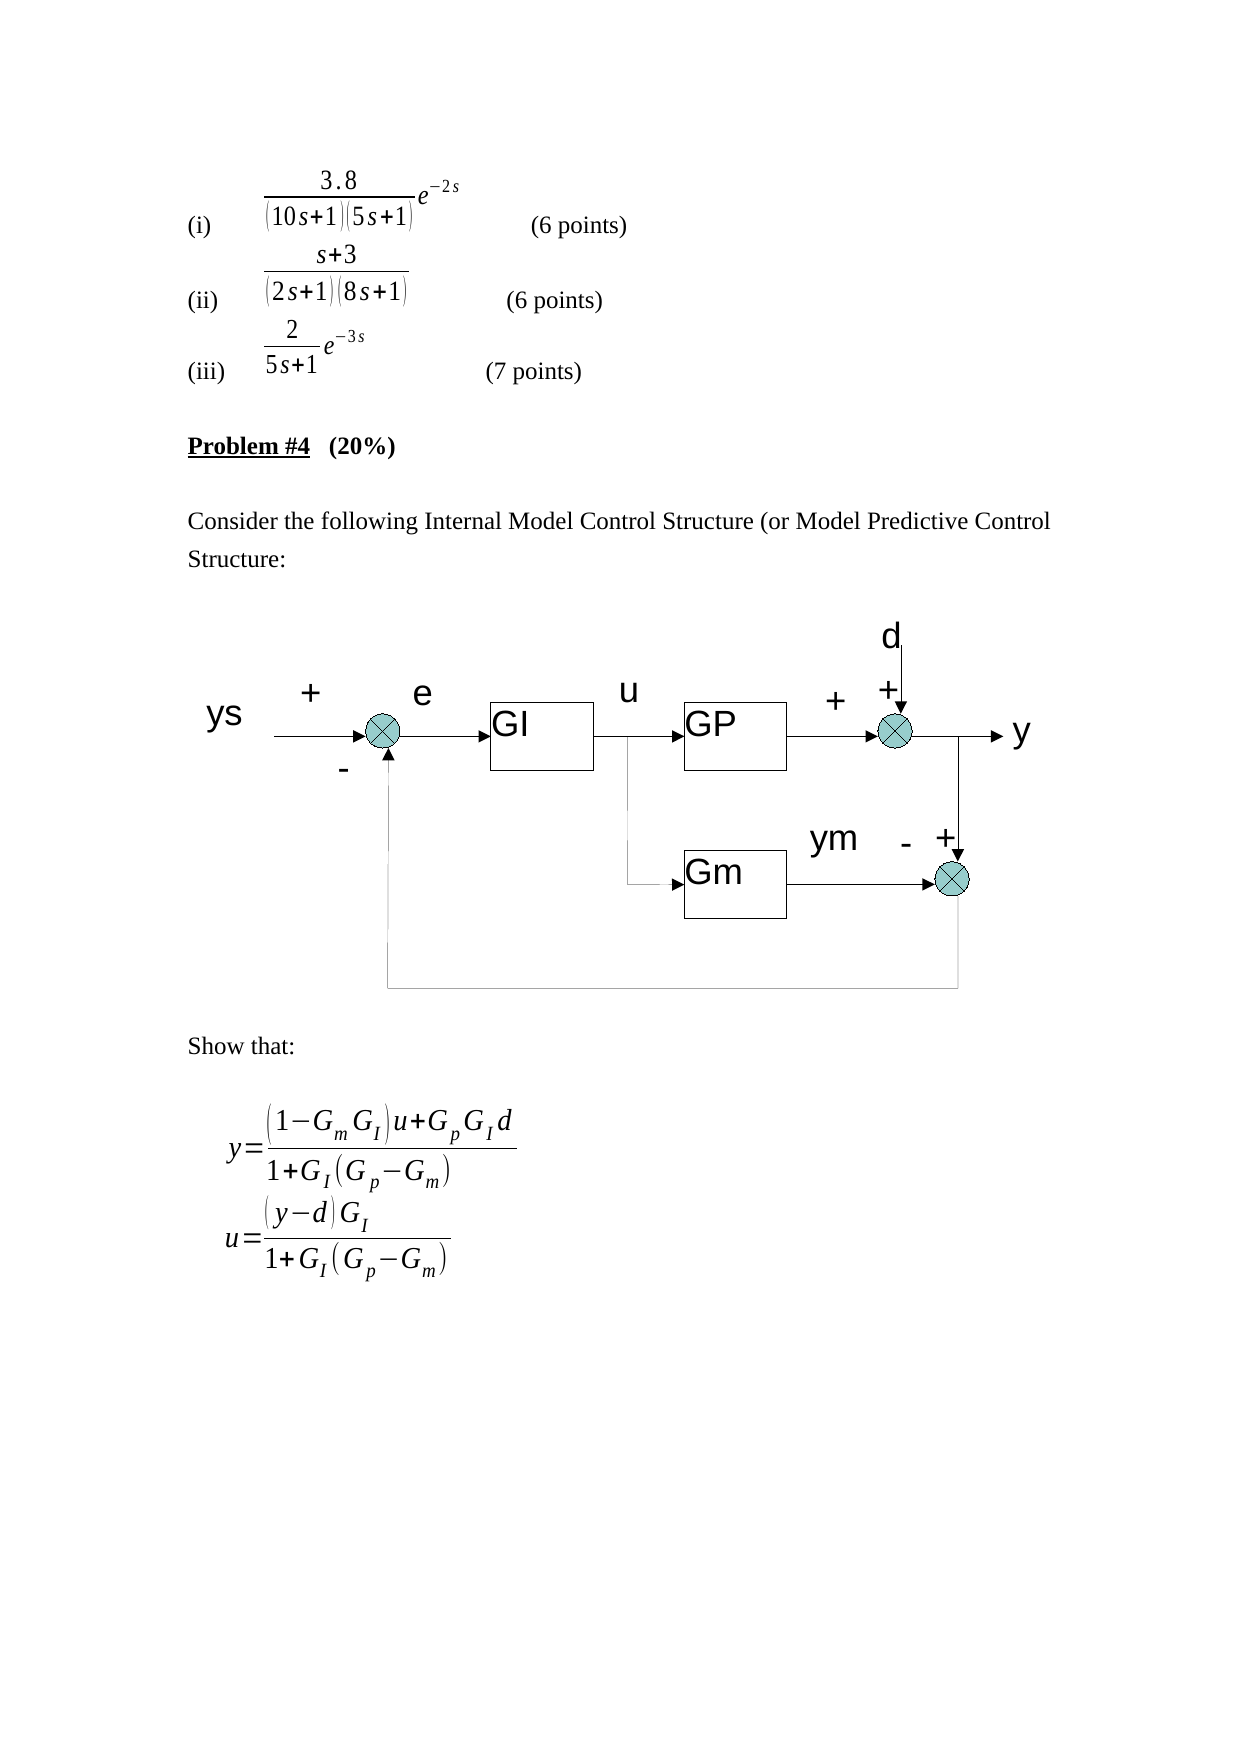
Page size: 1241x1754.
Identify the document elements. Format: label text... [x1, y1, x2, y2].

list (7 points) [187, 314, 1053, 389]
list (6 points) [187, 239, 1053, 314]
list (6 points) [187, 164, 1053, 239]
text Consider the following Internal Model Control Structure (or Model Predictive Control Structure: [187, 502, 1053, 577]
text Problem #4 (20%) [187, 427, 1053, 464]
text Show that: [187, 1027, 1053, 1064]
